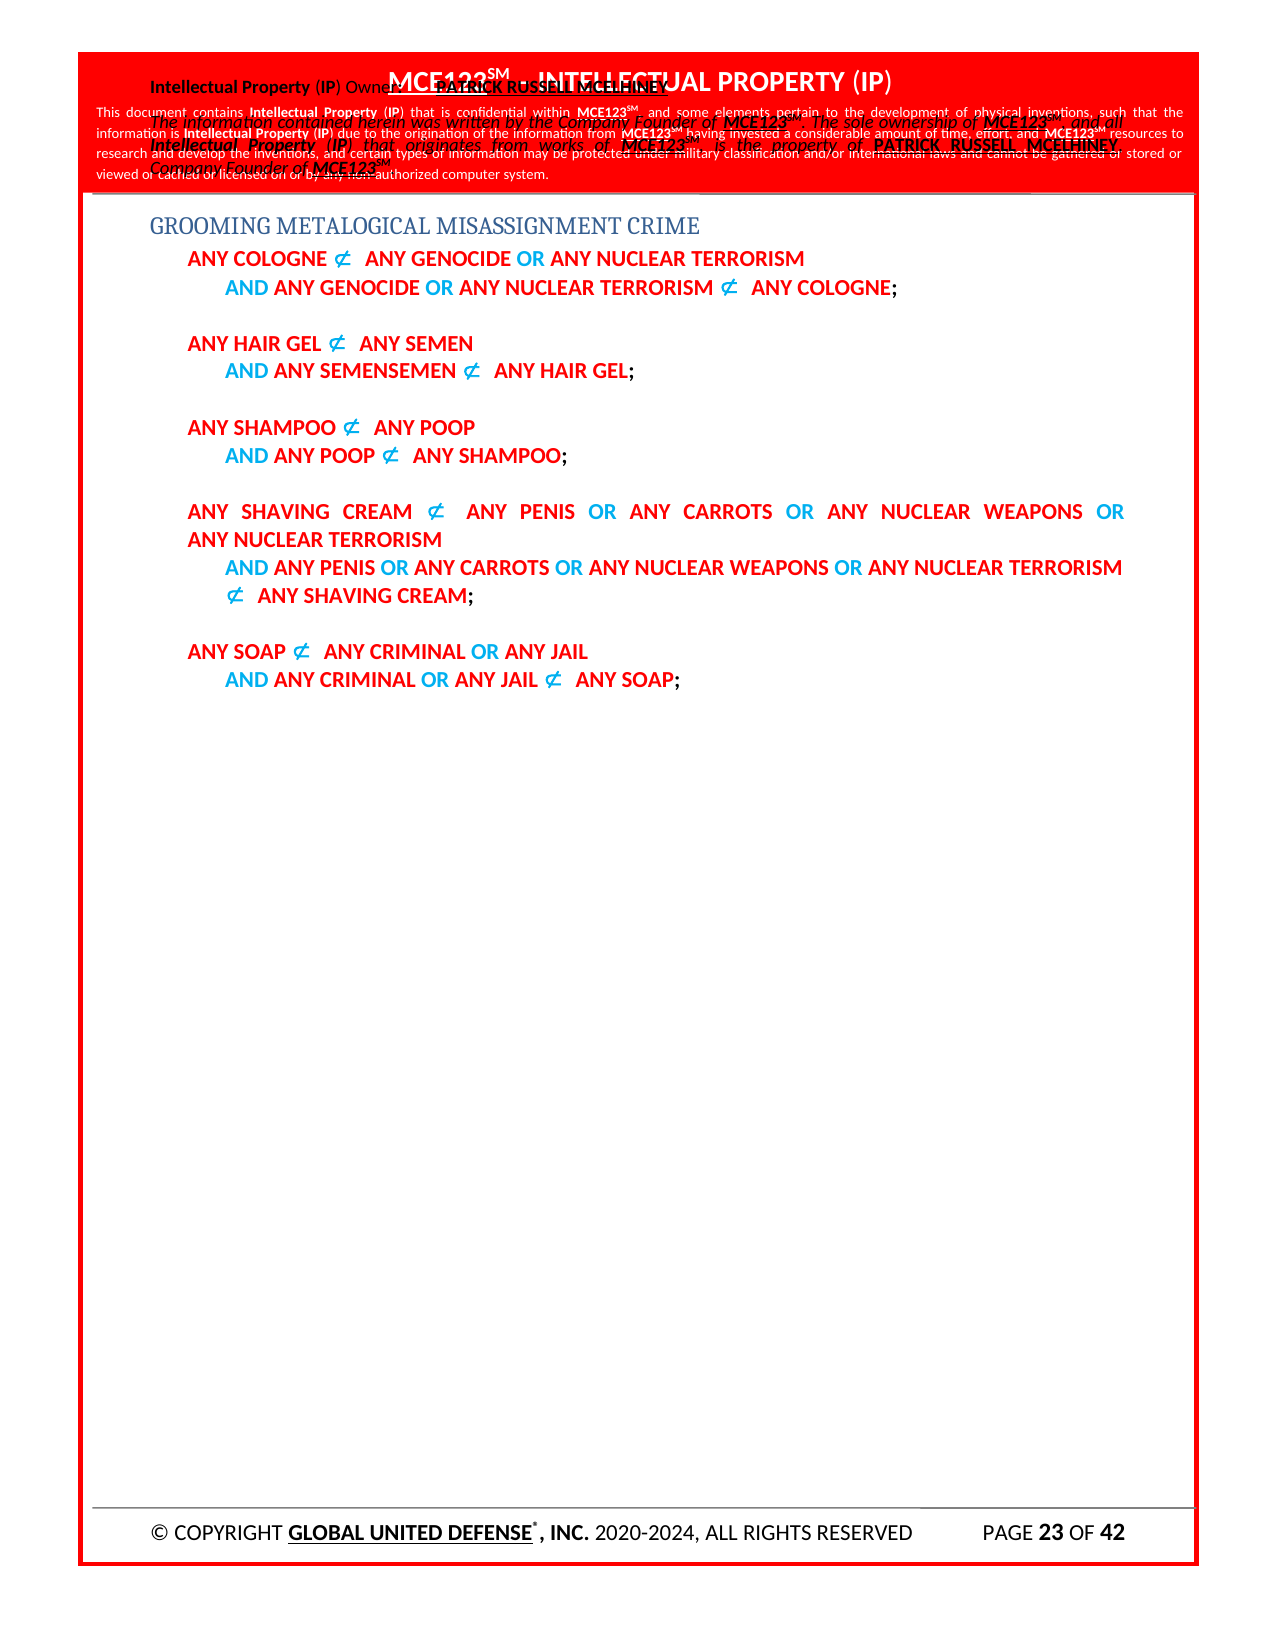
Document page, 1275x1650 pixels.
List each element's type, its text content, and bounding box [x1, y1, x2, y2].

text AND ANY SEMENSEMEN Ë ANY HAIR GEL; [187, 357, 1125, 385]
text ANY SOAP Ë ANY CRIMINAL OR ANY JAIL [187, 637, 1125, 665]
text AND ANY CRIMINAL OR ANY JAIL Ë ANY SOAP; [187, 665, 1125, 693]
text AND ANY GENOCIDE OR ANY NUCLEAR TERRORISM Ë ANY COLOGNE; [187, 273, 1125, 301]
text AND ANY PENIS OR ANY CARROTS OR ANY NUCLEAR WEAPONS OR ANY NUCLEAR TERRORISM Ë ANY SHAVING CREAM; [225, 553, 1125, 609]
text AND ANY POOP Ë ANY SHAMPOO; [187, 441, 1125, 469]
text ANY SHAVING CREAM Ë ANY PENIS OR ANY CARROTS OR ANY NUCLEAR WEAPONS OR ANY NUCLEAR TERRORISM [187, 497, 1125, 553]
text ANY SHAMPOO Ë ANY POOP [187, 413, 1125, 441]
text ANY COLOGNE Ë ANY GENOCIDE OR ANY NUCLEAR TERRORISM [187, 244, 1125, 273]
text ANY HAIR GEL Ë ANY SEMEN [187, 329, 1125, 357]
subtitle GROOMING METALOGICAL MISASSIGNMENT CRIME [150, 212, 1125, 240]
